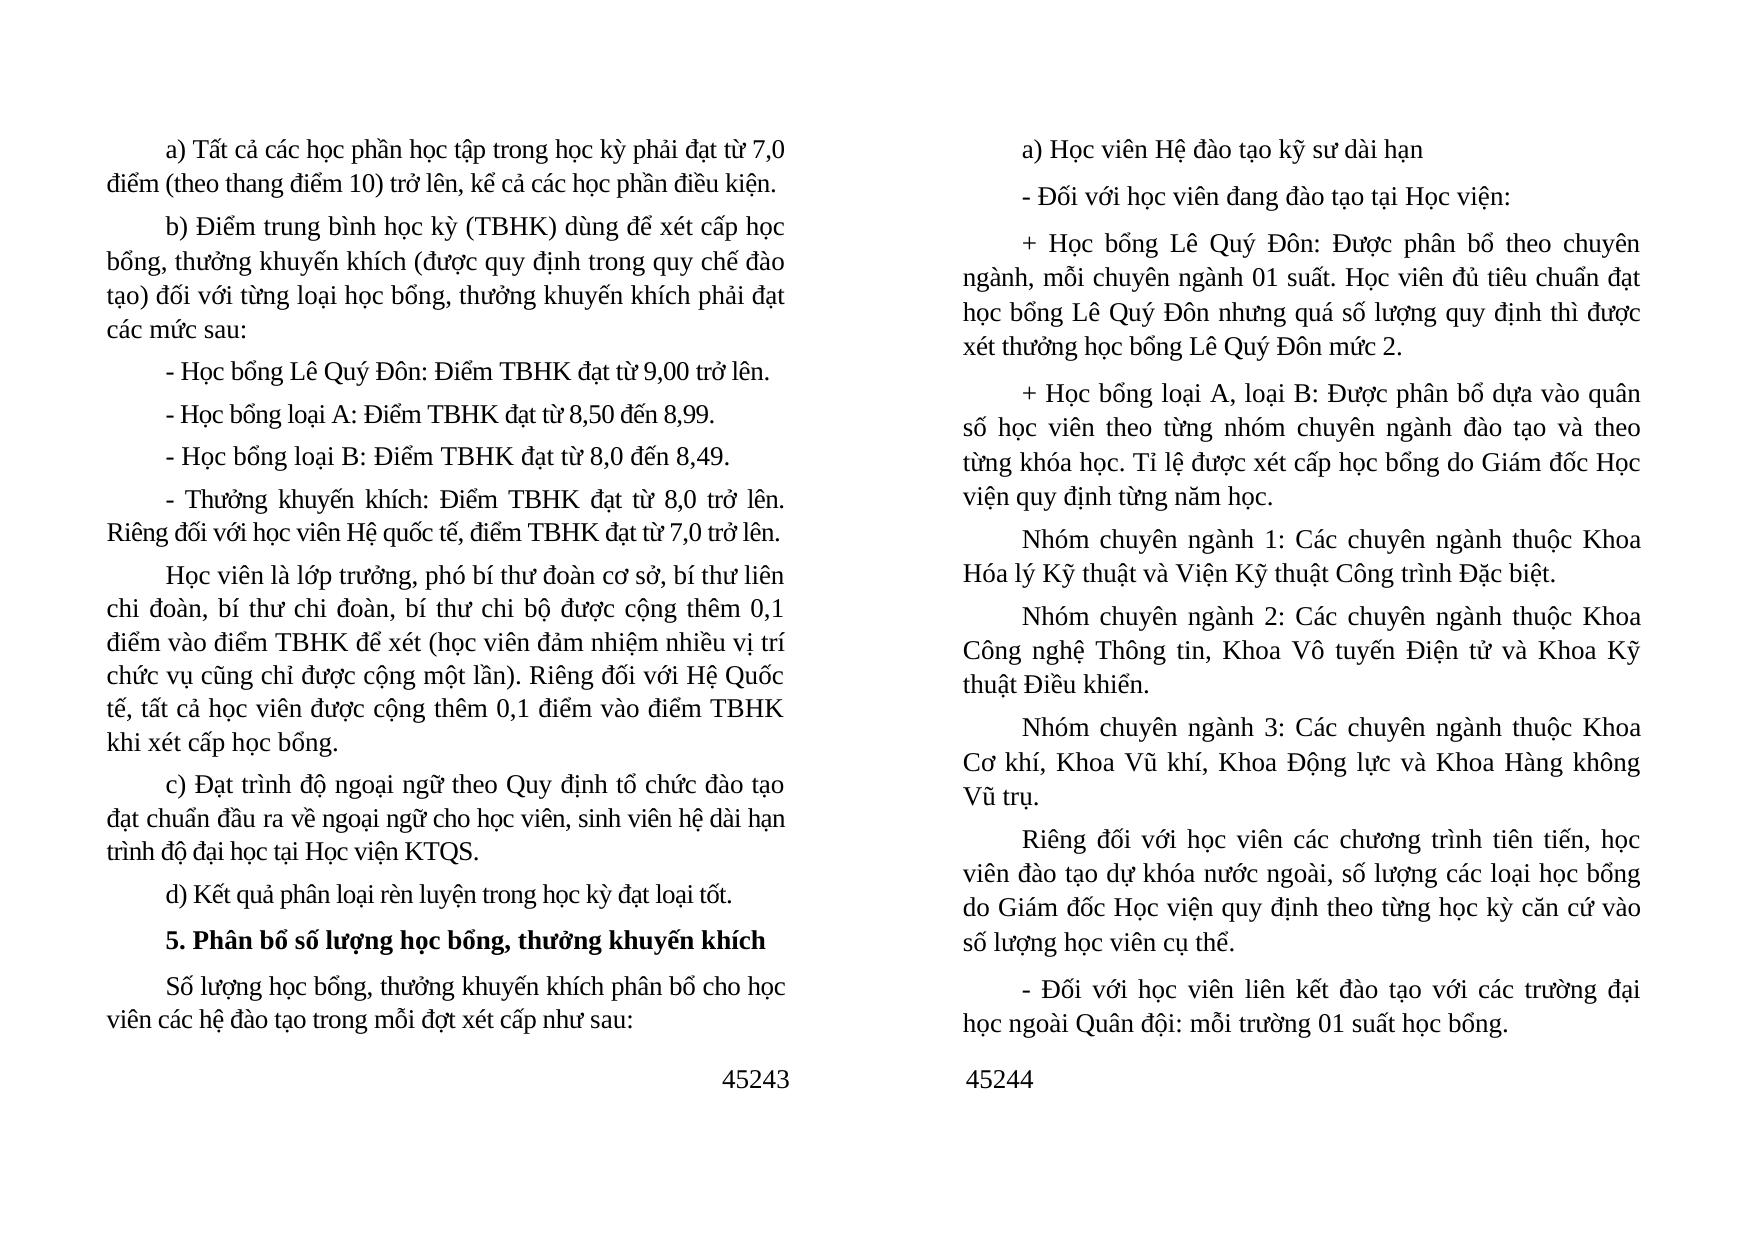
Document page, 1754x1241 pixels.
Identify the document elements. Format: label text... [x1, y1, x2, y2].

text 5. Phân bổ số lượng học bổng, thưởng khuyến khích [106, 922, 786, 955]
text Nhóm chuyên ngành 3: Các chuyên ngành thuộc Khoa Cơ khí, Khoa Vũ khí, Khoa Động lực và Khoa Hàng không Vũ trụ. [963, 708, 1642, 811]
text - Học bổng Lê Quý Đôn: Điểm TBHK đạt từ 9,00 trở lên. [106, 353, 786, 386]
text Học viên là lớp trưởng, phó bí thư đoàn cơ sở, bí thư liên chi đoàn, bí thư chi đoàn, bí thư chi bộ được cộng thêm 0,1 điểm vào điểm TBHK để xét (học viên đảm nhiệm nhiều vị trí chức vụ cũng chỉ được cộng một lần). Riêng đối với Hệ Quốc tế, tất cả học viên được cộng thêm 0,1 điểm vào điểm TBHK khi xét cấp học bổng. [106, 557, 786, 757]
text + Học bổng loại A, loại B: Được phân bổ dựa vào quân số học viên theo từng nhóm chuyên ngành đào tạo và theo từng khóa học. Tỉ lệ được xét cấp học bổng do Giám đốc Học viện quy định từng năm học. [963, 374, 1642, 511]
text - Đối với học viên liên kết đào tạo với các trường đại học ngoài Quân đội: mỗi trường 01 suất học bổng. [963, 969, 1642, 1038]
text - Học bổng loại A: Điểm TBHK đạt từ 8,50 đến 8,99. [106, 396, 786, 429]
text - Thưởng khuyến khích: Điểm TBHK đạt từ 8,0 trở lên. Riêng đối với học viên Hệ quốc tế, điểm TBHK đạt từ 7,0 trở lên. [106, 481, 786, 548]
text Riêng đối với học viên các chương trình tiên tiến, học viên đào tạo dự khóa nước ngoài, số lượng các loại học bổng do Giám đốc Học viện quy định theo từng học kỳ căn cứ vào số lượng học viên cụ thể. [963, 819, 1642, 957]
text Số lượng học bổng, thưởng khuyến khích phân bổ cho học viên các hệ đào tạo trong mỗi đợt xét cấp như sau: [106, 967, 786, 1034]
text Nhóm chuyên ngành 2: Các chuyên ngành thuộc Khoa Công nghệ Thông tin, Khoa Vô tuyến Điện tử và Khoa Kỹ thuật Điều khiển. [963, 597, 1642, 700]
text Nhóm chuyên ngành 1: Các chuyên ngành thuộc Khoa Hóa lý Kỹ thuật và Viện Kỹ thuật Công trình Đặc biệt. [963, 519, 1642, 588]
text b) Điểm trung bình học kỳ (TBHK) dùng để xét cấp học bổng, thưởng khuyến khích (được quy định trong quy chế đào tạo) đối với từng loại học bổng, thưởng khuyến khích phải đạt các mức sau: [106, 207, 786, 344]
text c) Đạt trình độ ngoại ngữ theo Quy định tổ chức đào tạo đạt chuẩn đầu ra về ngoại ngữ cho học viên, sinh viên hệ dài hạn trình độ đại học tại Học viện KTQS. [106, 766, 786, 866]
text + Học bổng Lê Quý Đôn: Được phân bổ theo chuyên ngành, mỗi chuyên ngành 01 suất. Học viên đủ tiêu chuẩn đạt học bổng Lê Quý Đôn nhưng quá số lượng quy định thì được xét thưởng học bổng Lê Quý Đôn mức 2. [963, 224, 1642, 361]
text d) Kết quả phân loại rèn luyện trong học kỳ đạt loại tốt. [106, 876, 786, 909]
text - Đối với học viên đang đào tạo tại Học viện: [963, 177, 1642, 211]
text - Học bổng loại B: Điểm TBHK đạt từ 8,0 đến 8,49. [106, 438, 786, 472]
text a) Tất cả các học phần học tập trong học kỳ phải đạt từ 7,0 điểm (theo thang điểm 10) trở lên, kể cả các học phần điều kiện. [106, 130, 786, 199]
text a) Học viên Hệ đào tạo kỹ sư dài hạn [963, 130, 1642, 164]
